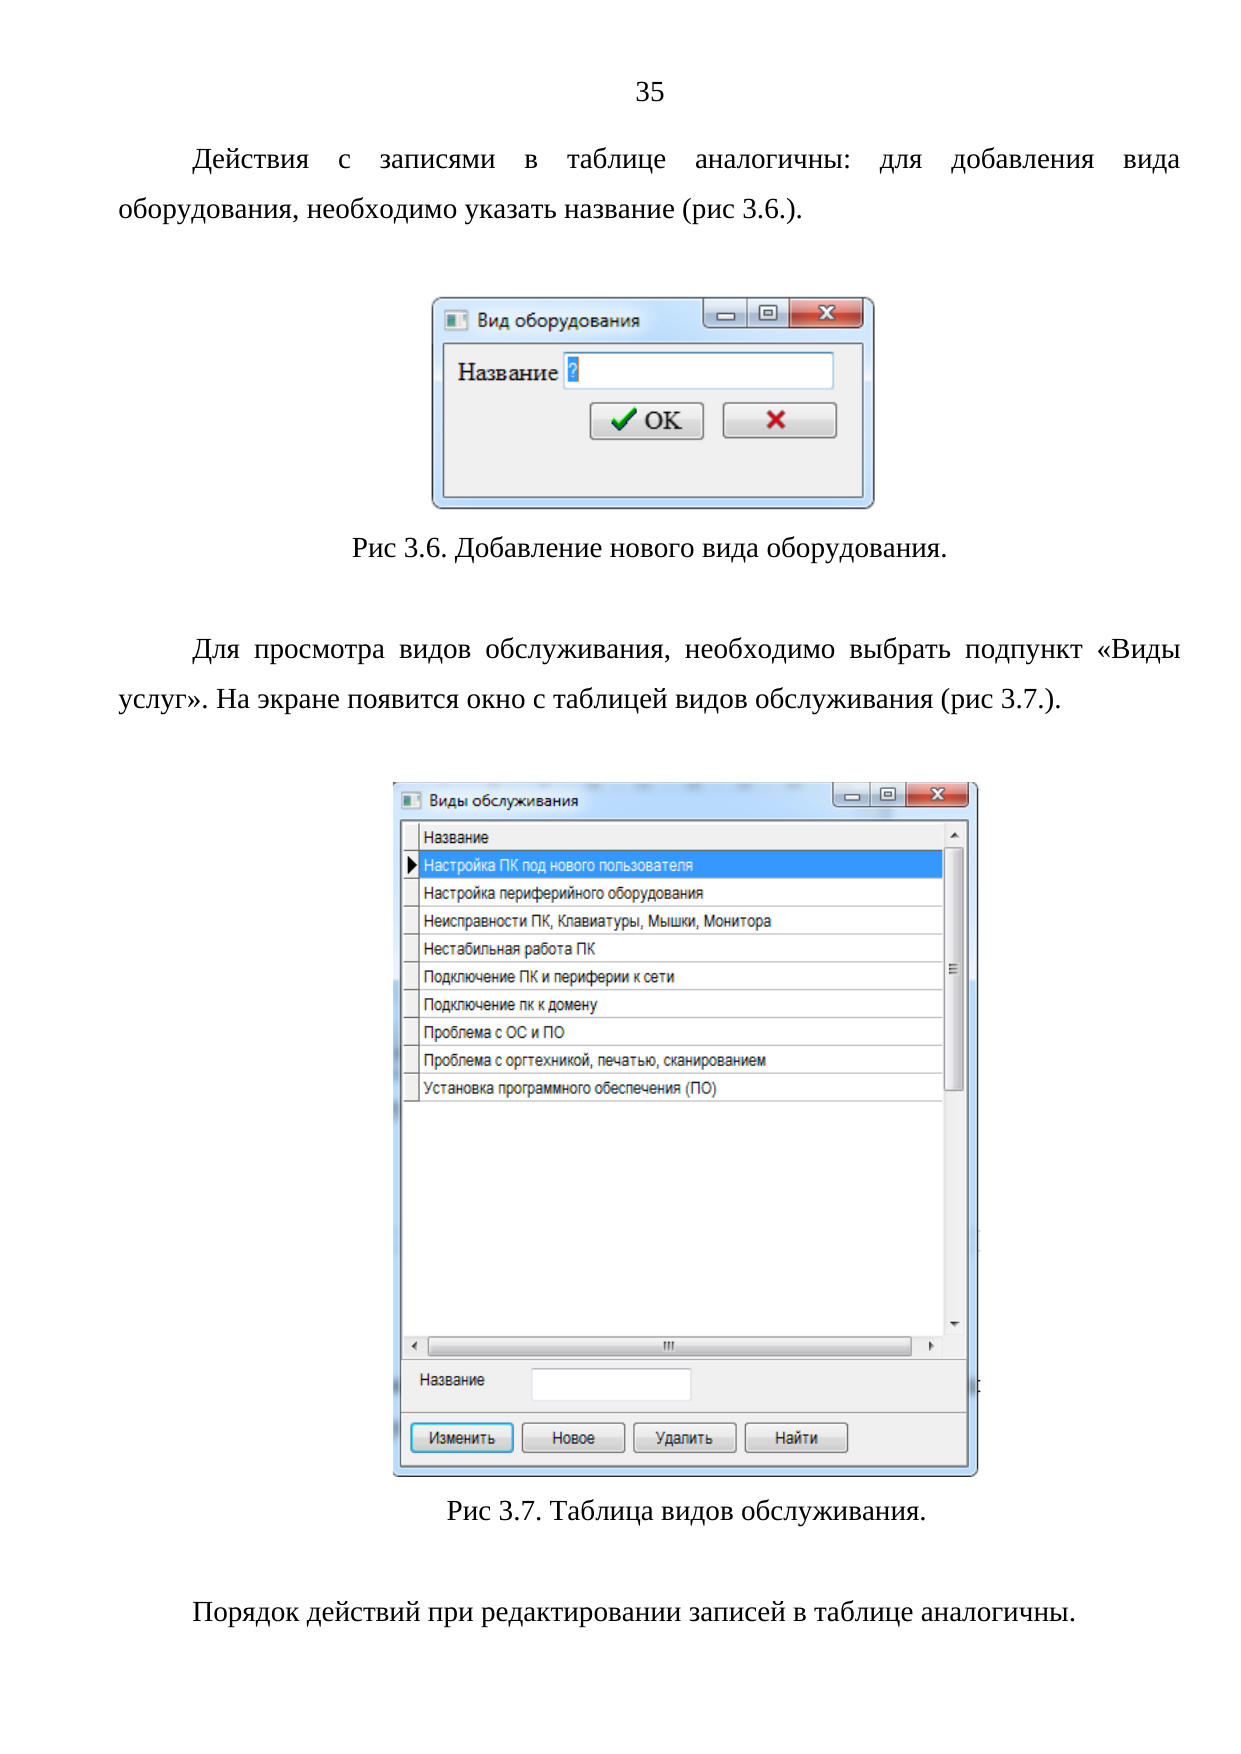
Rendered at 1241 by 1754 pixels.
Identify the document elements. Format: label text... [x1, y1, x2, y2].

text Для просмотра видов обслуживания, необходимо выбрать подпункт «Виды услуг». На экране появится окно с таблицей видов обслуживания (рис 3.7.). [118, 631, 1181, 715]
text Рис 3.7. Таблица видов обслуживания. [118, 1493, 1181, 1527]
picture [421, 291, 878, 514]
text Действия с записями в таблице аналогичны: для добавления вида оборудования, необходимо указать название (рис 3.6.). [118, 141, 1181, 225]
picture [392, 782, 981, 1477]
text Рис 3.6. Добавление нового вида оборудования. [118, 530, 1181, 564]
text Порядок действий при редактировании записей в таблице аналогичны. [118, 1594, 1181, 1628]
